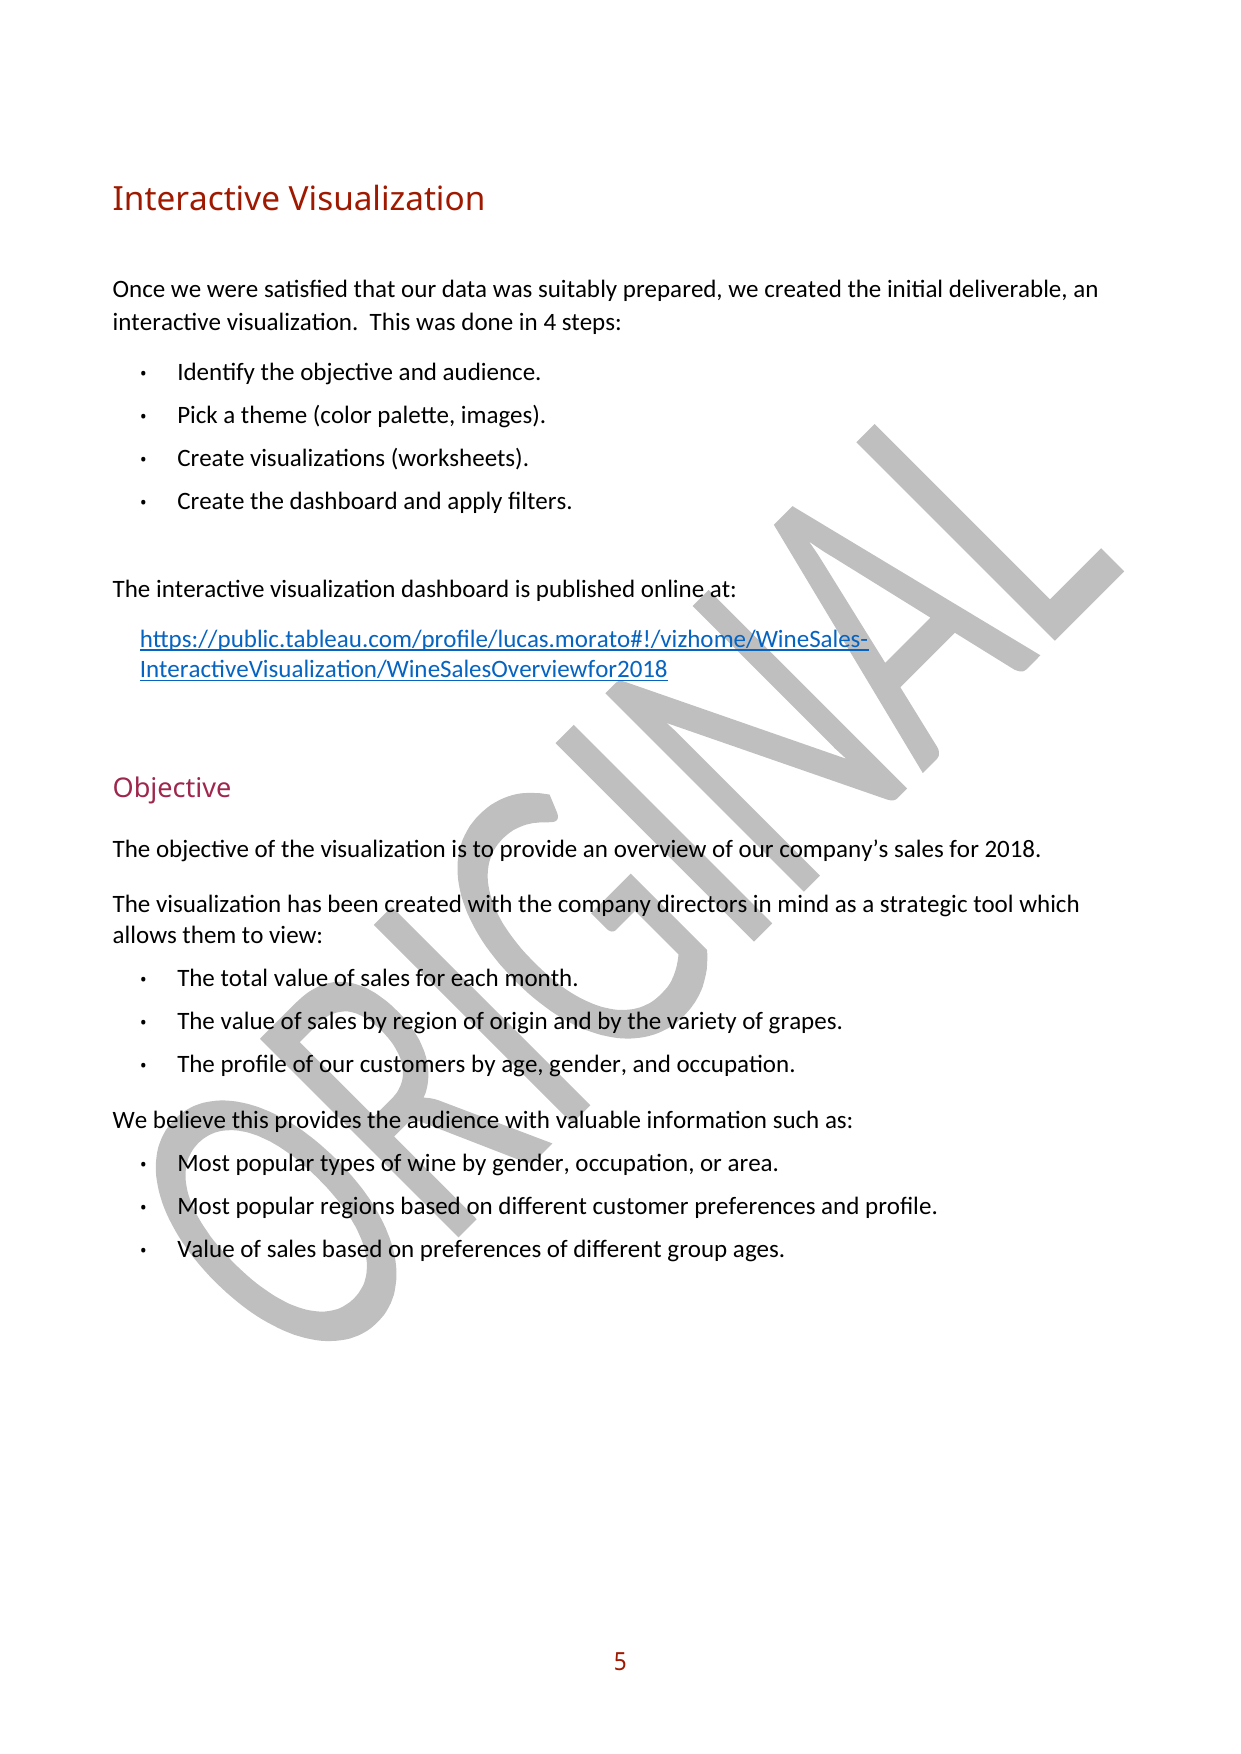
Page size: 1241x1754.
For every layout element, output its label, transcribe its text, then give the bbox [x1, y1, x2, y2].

text The interactive visualization dashboard is published online at: [112, 573, 1128, 604]
text Create the dashboard and apply filters. [139, 485, 1128, 516]
text Most popular types of wine by gender, occupation, or area. [139, 1147, 1128, 1177]
subtitle Interactive Visualization [112, 175, 1128, 220]
text The value of sales by region of origin and by the variety of grapes. [139, 1005, 1128, 1036]
text Identify the objective and audience. [139, 356, 1128, 387]
text The profile of our customers by age, gender, and occupation. [139, 1048, 1128, 1079]
text Pick a theme (color palette, images). [139, 399, 1128, 429]
text We believe this provides the audience with valuable information such as: [112, 1104, 1128, 1134]
text Value of sales based on preferences of different group ages. [139, 1233, 1128, 1263]
text Most popular regions based on different customer preferences and profile. [139, 1190, 1128, 1220]
list https://public.tableau.com/profile/lucas.morato#!/vizhome/WineSales-InteractiveVisualization/WineSalesOverviewfor2018 [139, 623, 1128, 684]
text The total value of sales for each month. [139, 962, 1128, 993]
text Create visualizations (worksheets). [139, 442, 1128, 473]
subtitle Objective [112, 768, 1128, 805]
text Once we were satisfied that our data was suitably prepared, we created the initial deliverable, an interactive visualization. This was done in 4 steps: [112, 273, 1128, 337]
text The visualization has been created with the company directors in mind as a strategic tool which allows them to view: [112, 889, 1128, 950]
text The objective of the visualization is to provide an overview of our company’s sales for 2018. [112, 833, 1128, 864]
